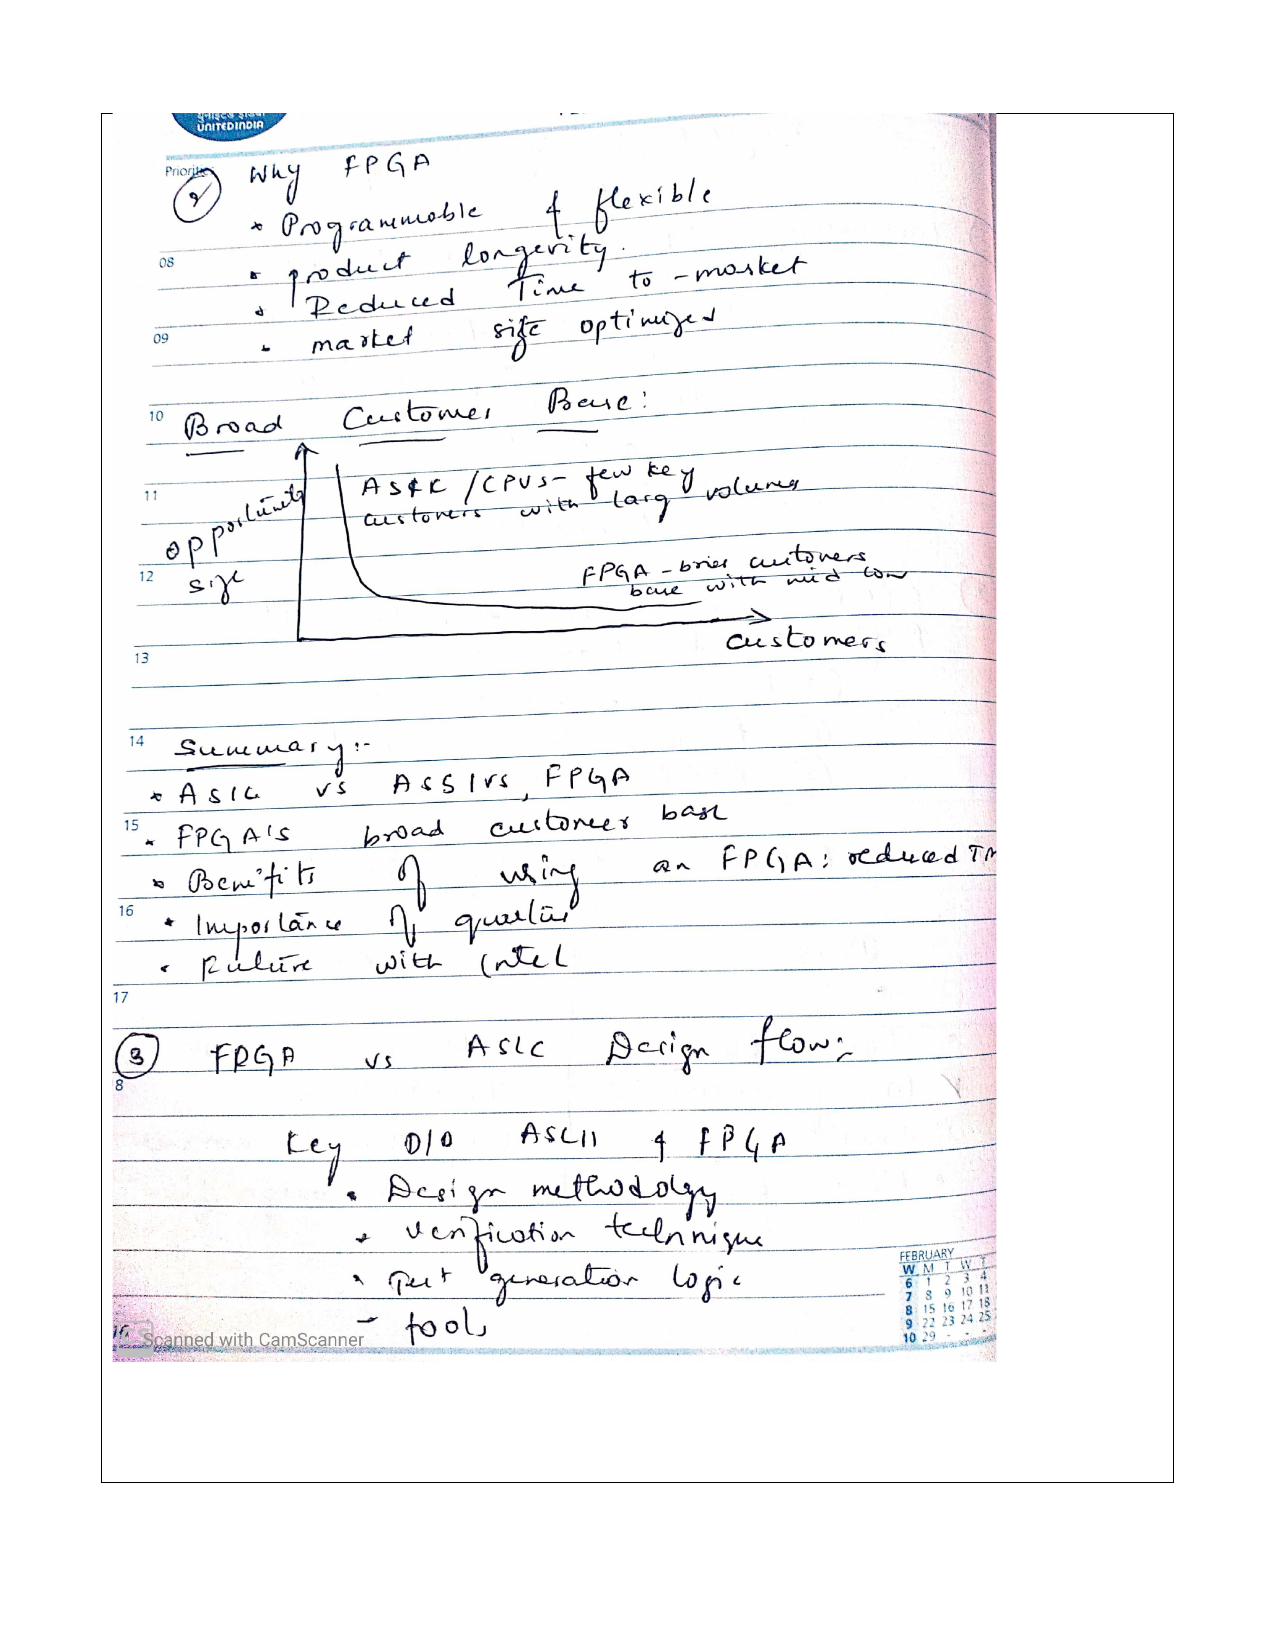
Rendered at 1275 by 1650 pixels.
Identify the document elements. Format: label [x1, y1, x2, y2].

picture [112, 113, 997, 1362]
table_cell [102, 114, 1173, 1482]
